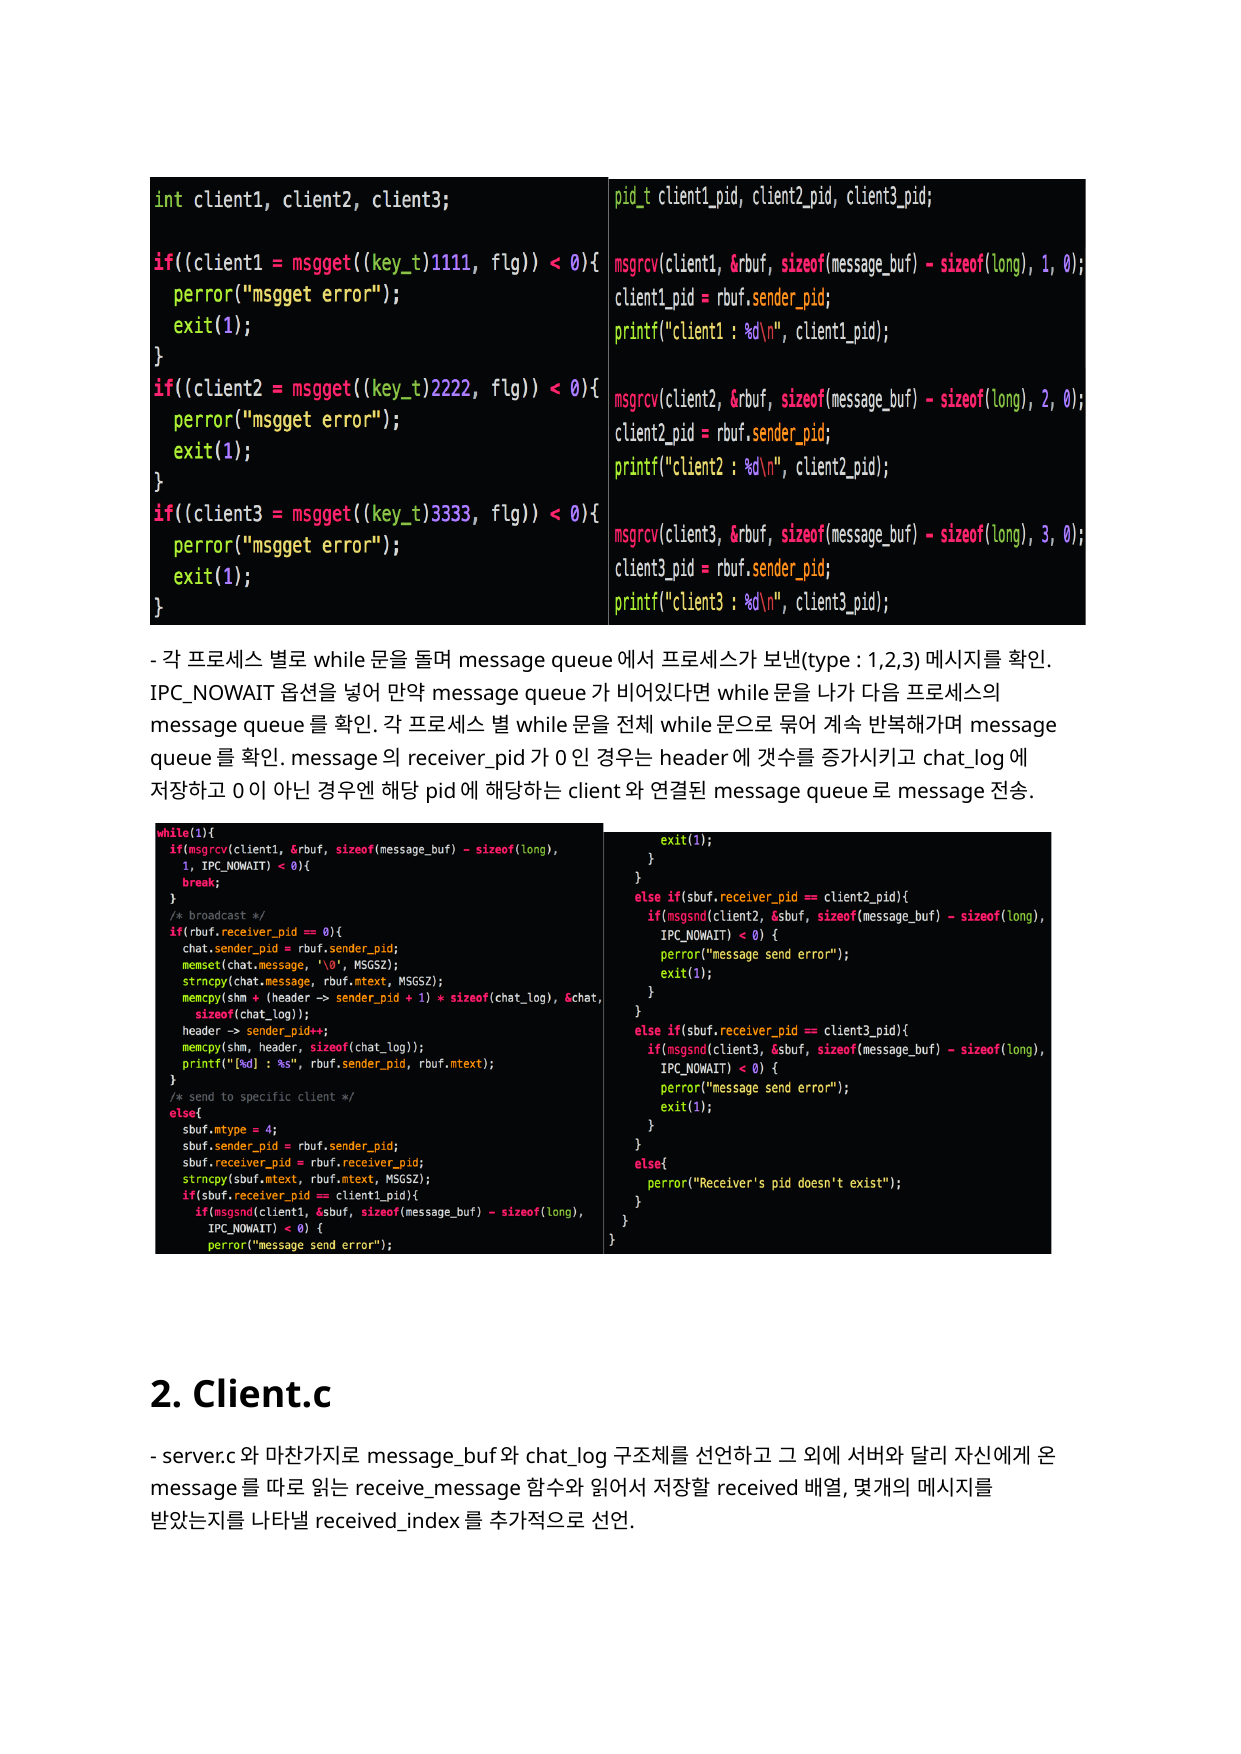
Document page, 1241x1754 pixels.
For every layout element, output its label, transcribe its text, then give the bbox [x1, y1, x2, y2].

picture [150, 177, 1086, 625]
text 2. Client.c [150, 1367, 1090, 1418]
text - 각 프로세스 별로 while문을 돌며 message queue에서 프로세스가 보낸(type : 1,2,3) 메시지를 확인. IPC_NOWAIT 옵션을 넣어 만약 message queue가 비어있다면 while문을 나가 다음 프로세스의 message queue를 확인. 각 프로세스 별 while문을 전체 while문으로 묶어 계속 반복해가며 message queue를 확인. message의 receiver_pid가 0인 경우는 header에 갯수를 증가시키고 chat_log에 저장하고 0이 아닌 경우엔 해당 pid에 해당하는 client와 연결된 message queue로 message 전송. [150, 643, 1090, 804]
picture [155, 823, 1052, 1254]
text - server.c와 마찬가지로 message_buf와 chat_log 구조체를 선언하고 그 외에 서버와 달리 자신에게 온 message를 따로 읽는 receive_message 함수와 읽어서 저장할 received 배열, 몇개의 메시지를 받았는지를 나타낼 received_index를 추가적으로 선언. [150, 1439, 1090, 1535]
